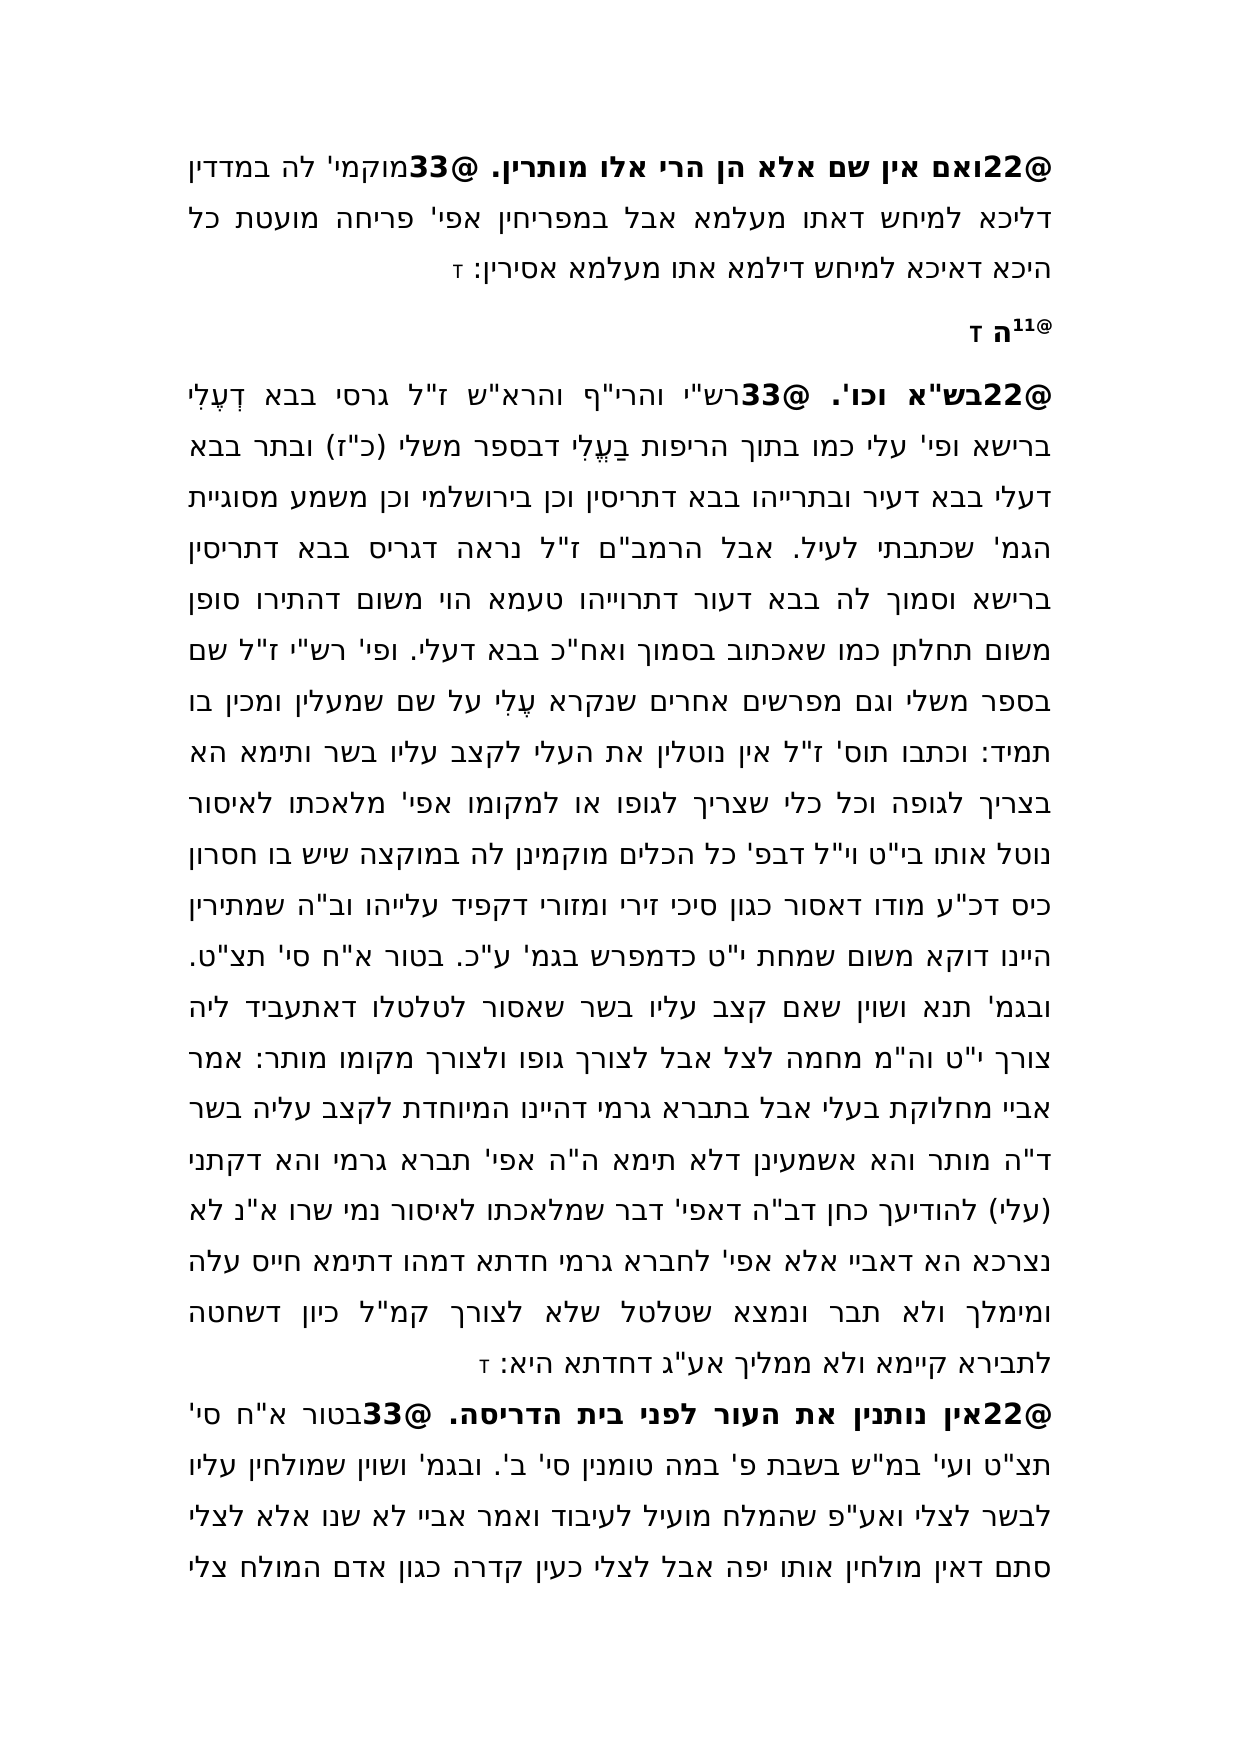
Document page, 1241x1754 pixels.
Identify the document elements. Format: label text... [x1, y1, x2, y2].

text @22ואם אין שם אלא הן הרי אלו מותרין. @33מוקמי' לה במדדין דליכא למיחש דאתו מעלמא אבל במפריחין אפי' פריחה מועטת כל היכא דאיכא למיחש דילמא אתו מעלמא אסירין: T [187, 150, 1053, 286]
subtitle @11ה T [187, 315, 1053, 349]
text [187, 1397, 1053, 1584]
text @22בש"א וכו'. @33רש"י והרי"ף והרא"ש ז"ל גרסי בבא דְעֶלִי ברישא ופי' עלי כמו בתוך הריפות בַעֱלִי דבספר משלי (כ"ז) ובתר בבא דעלי בבא דעיר ובתרייהו בבא דתריסין וכן בירושלמי וכן משמע מסוגיית הגמ' שכתבתי לעיל. אבל הרמב"ם ז"ל נראה דגריס בבא דתריסין ברישא וסמוך לה בבא דעור דתרוייהו טעמא הוי משום דהתירו סופן משום תחלתן כמו שאכתוב בסמוך ואח"כ בבא דעלי. ופי' רש"י ז"ל שם בספר משלי וגם מפרשים אחרים שנקרא עֶלִי על שם שמעלין ומכין בו תמיד: וכתבו תוס' ז"ל אין נוטלין את העלי לקצב עליו בשר ותימא הא בצריך לגופה וכל כלי שצריך לגופו או למקומו אפי' מלאכתו לאיסור נוטל אותו בי"ט וי"ל דבפ' כל הכלים מוקמינן לה במוקצה שיש בו חסרון כיס דכ"ע מודו דאסור כגון סיכי זירי ומזורי דקפיד עלייהו וב"ה שמתירין היינו דוקא משום שמחת י"ט כדמפרש בגמ' ע"כ. בטור א"ח סי' תצ"ט. ובגמ' תנא ושוין שאם קצב עליו בשר שאסור לטלטלו דאתעביד ליה צורך י"ט וה"מ מחמה לצל אבל לצורך גופו ולצורך מקומו מותר: אמר אביי מחלוקת בעלי אבל בתברא גרמי דהיינו המיוחדת לקצב עליה בשר ד"ה מותר והא אשמעינן דלא תימא ה"ה אפי' תברא גרמי והא דקתני (עלי) להודיעך כחן דב"ה דאפי' דבר שמלאכתו לאיסור נמי שרו א"נ לא נצרכא הא דאביי אלא אפי' לחברא גרמי חדתא דמהו דתימא חייס עלה ומימלך ולא תבר ונמצא שטלטל שלא לצורך קמ"ל כיון דשחטה לתבירא קיימא ולא ממליך אע"ג דחדתא היא: T [187, 379, 1053, 1381]
